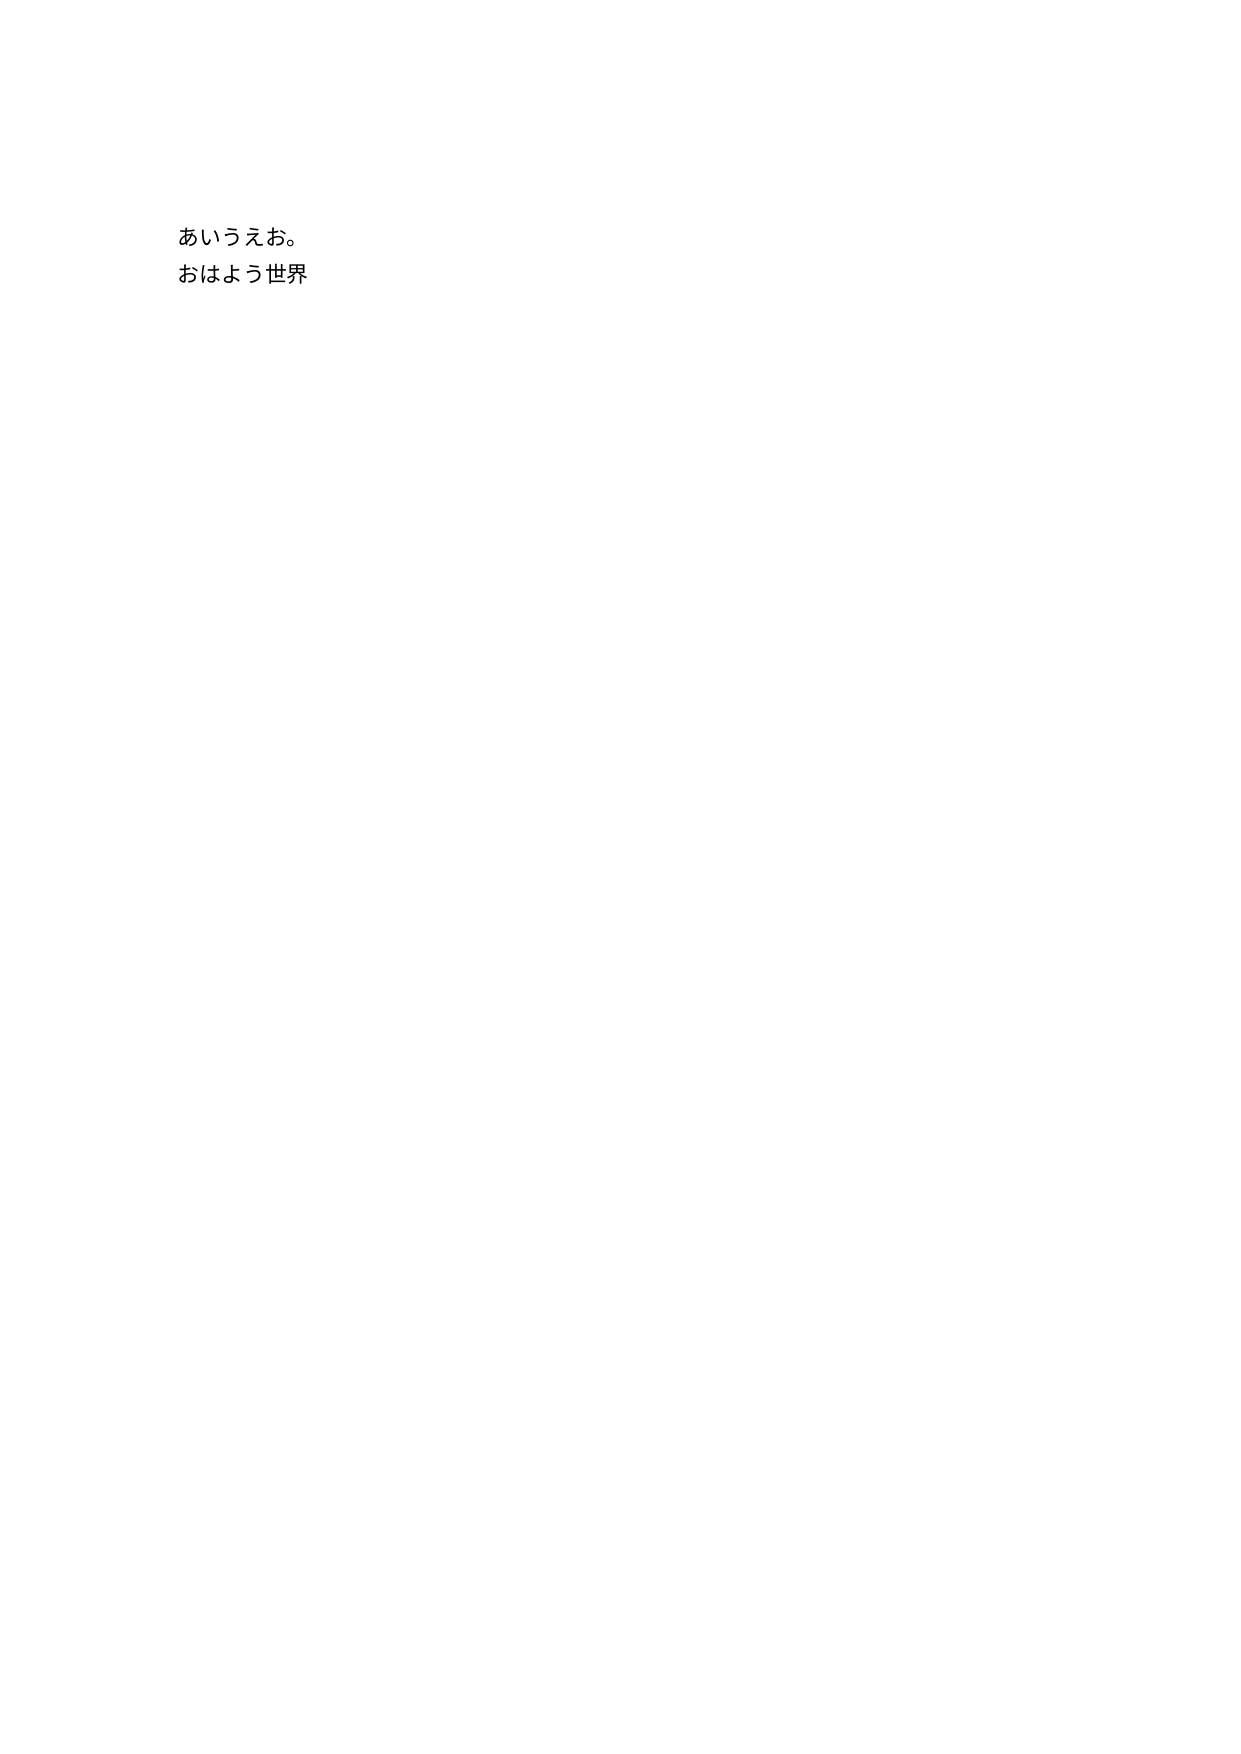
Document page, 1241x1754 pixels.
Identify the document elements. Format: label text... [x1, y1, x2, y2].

text あいうえお。 [177, 217, 1063, 254]
text おはよう世界 [177, 254, 1063, 292]
